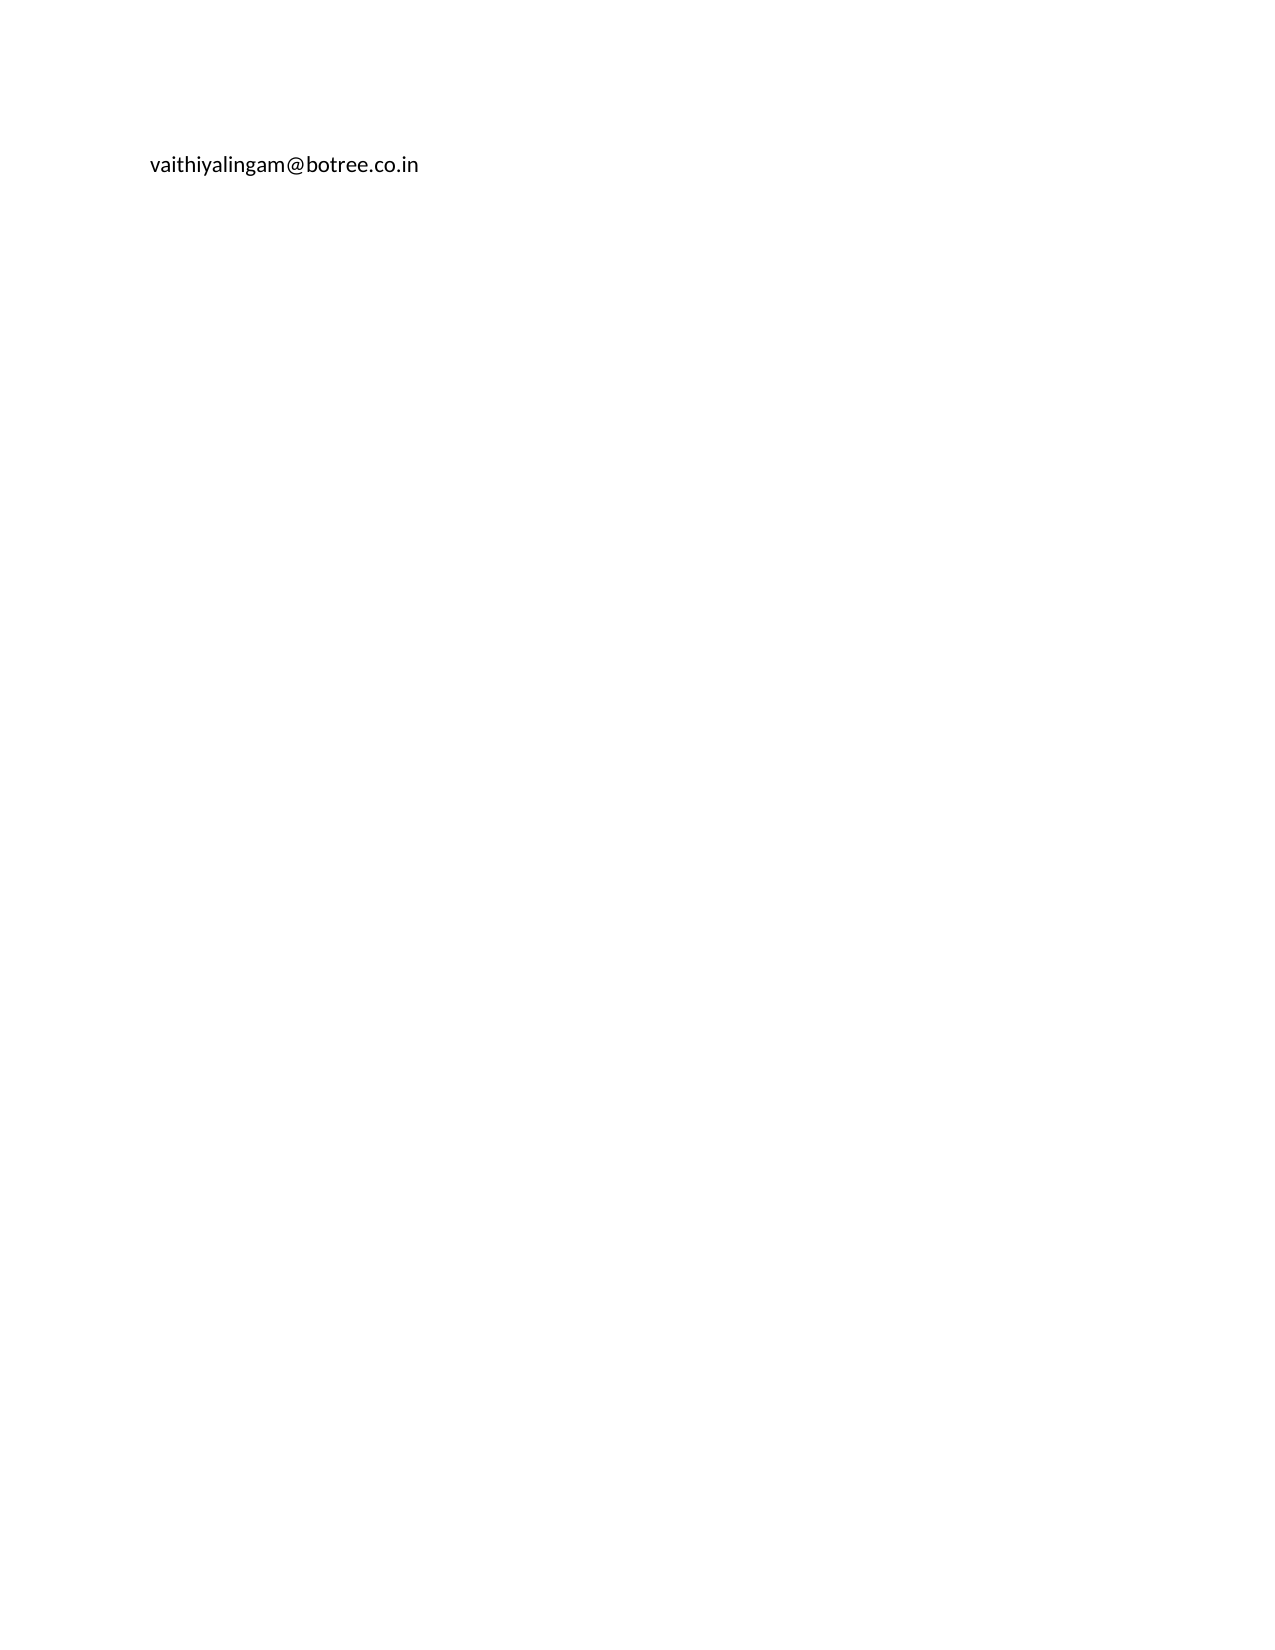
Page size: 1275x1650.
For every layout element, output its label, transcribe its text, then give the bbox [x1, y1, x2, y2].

text vaithiyalingam@botree.co.in [150, 150, 600, 178]
